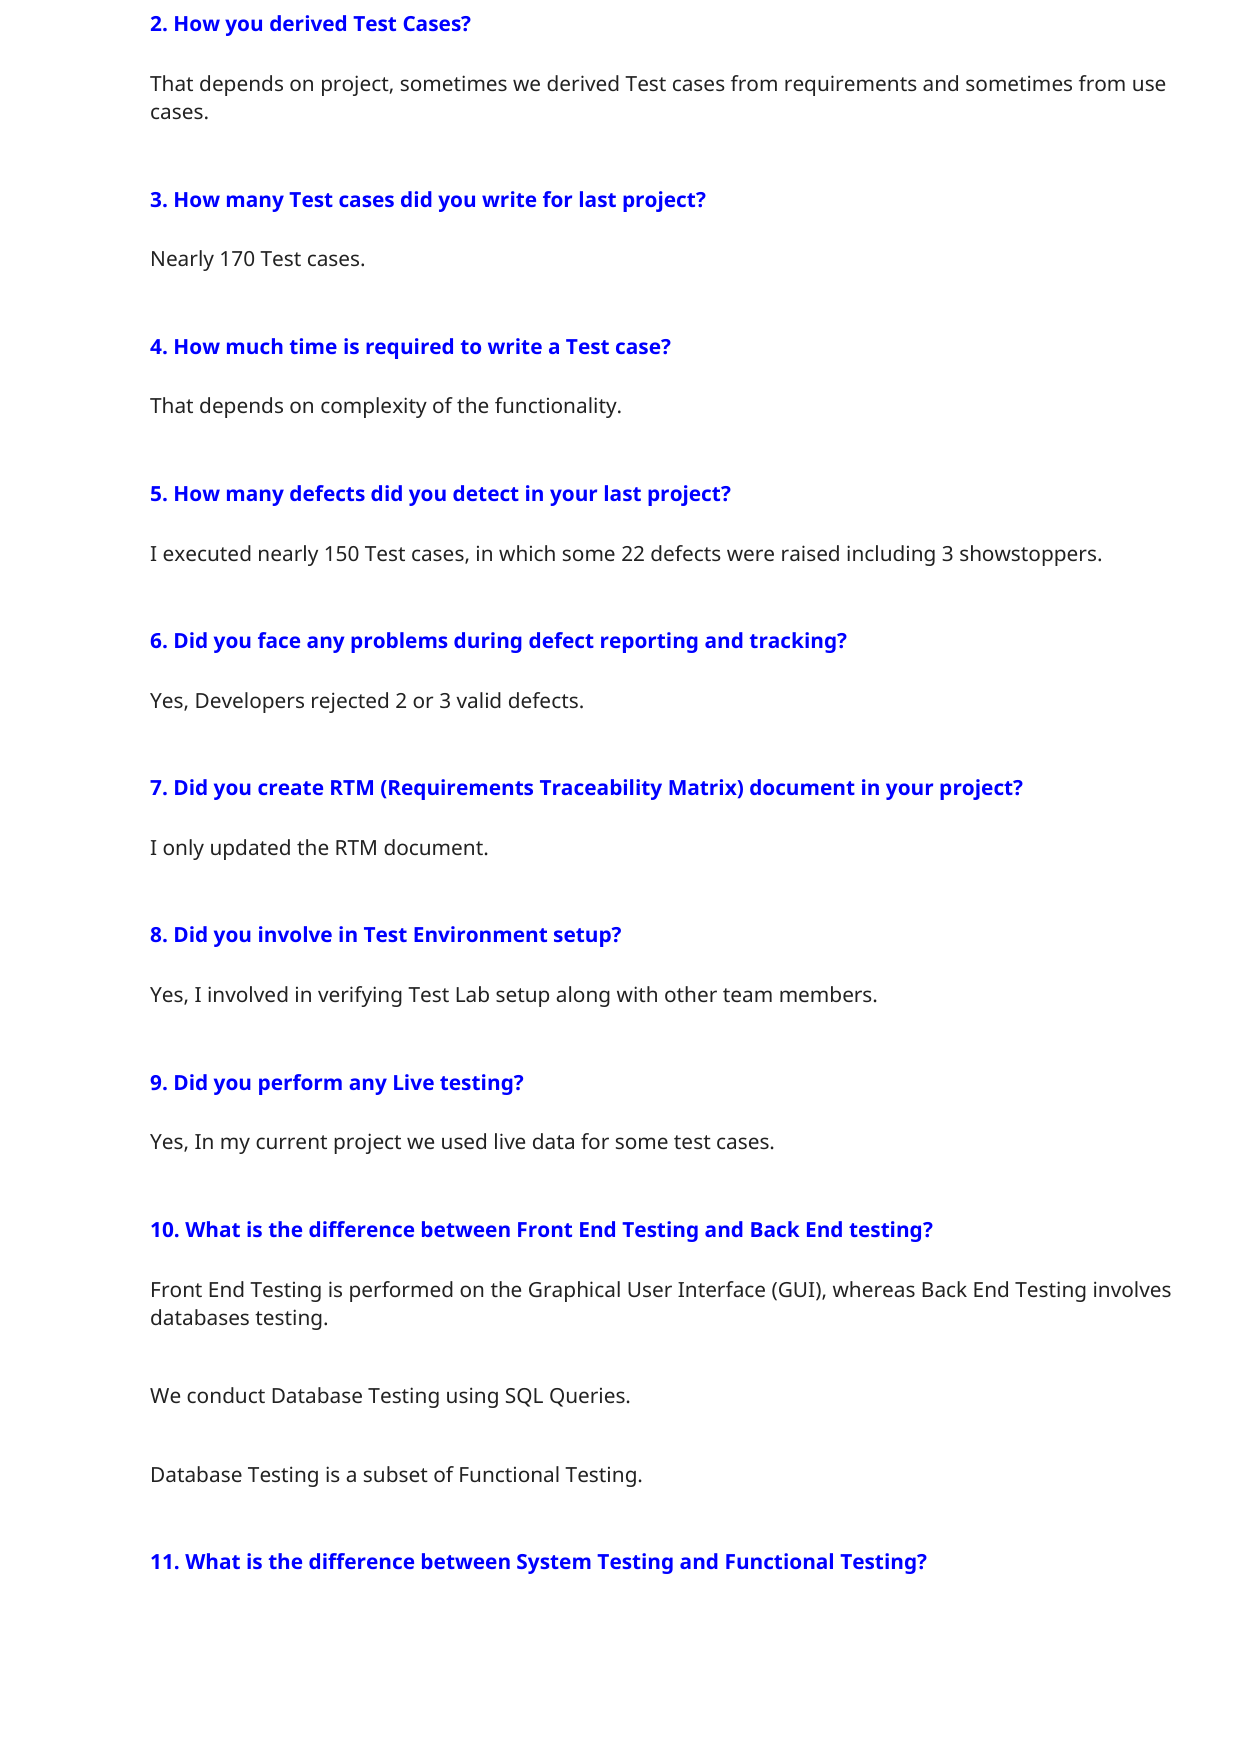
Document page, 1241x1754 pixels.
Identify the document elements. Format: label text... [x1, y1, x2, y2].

text 11. What is the difference between System Testing and Functional Testing? [150, 1538, 1211, 1576]
text 6. Did you face any problems during defect reporting and tracking? [150, 617, 1211, 655]
text 9. Did you perform any Live testing? [150, 1059, 1211, 1096]
text That depends on complexity of the functionality. [150, 392, 1211, 420]
text 3. How many Test cases did you write for last project? [150, 176, 1211, 213]
text 2. How you derived Test Cases? [150, 0, 1211, 37]
text I executed nearly 150 Test cases, in which some 22 defects were raised including 3 showstoppers. [150, 539, 1211, 567]
text That depends on project, sometimes we derived Test cases from requirements and sometimes from use cases. [150, 69, 1211, 126]
text 4. How much time is required to write a Test case? [150, 323, 1211, 360]
text Database Testing is a subset of Functional Testing. [150, 1460, 1211, 1488]
text Yes, Developers rejected 2 or 3 valid defects. [150, 686, 1211, 714]
text 10. What is the difference between Front End Testing and Back End testing? [150, 1206, 1211, 1243]
text Front End Testing is performed on the Graphical User Interface (GUI), whereas Back End Testing involves databases testing. [150, 1275, 1211, 1332]
text I only updated the RTM document. [150, 833, 1211, 862]
text We conduct Database Testing using SQL Queries. [150, 1382, 1211, 1410]
text Yes, In my current project we used live data for some test cases. [150, 1127, 1211, 1156]
text Yes, I involved in verifying Test Lab setup along with other team members. [150, 980, 1211, 1009]
text 8. Did you involve in Test Environment setup? [150, 912, 1211, 949]
text 5. How many defects did you detect in your last project? [150, 470, 1211, 507]
text Nearly 170 Test cases. [150, 244, 1211, 273]
text 7. Did you create RTM (Requirements Traceability Matrix) document in your project? [150, 764, 1211, 802]
